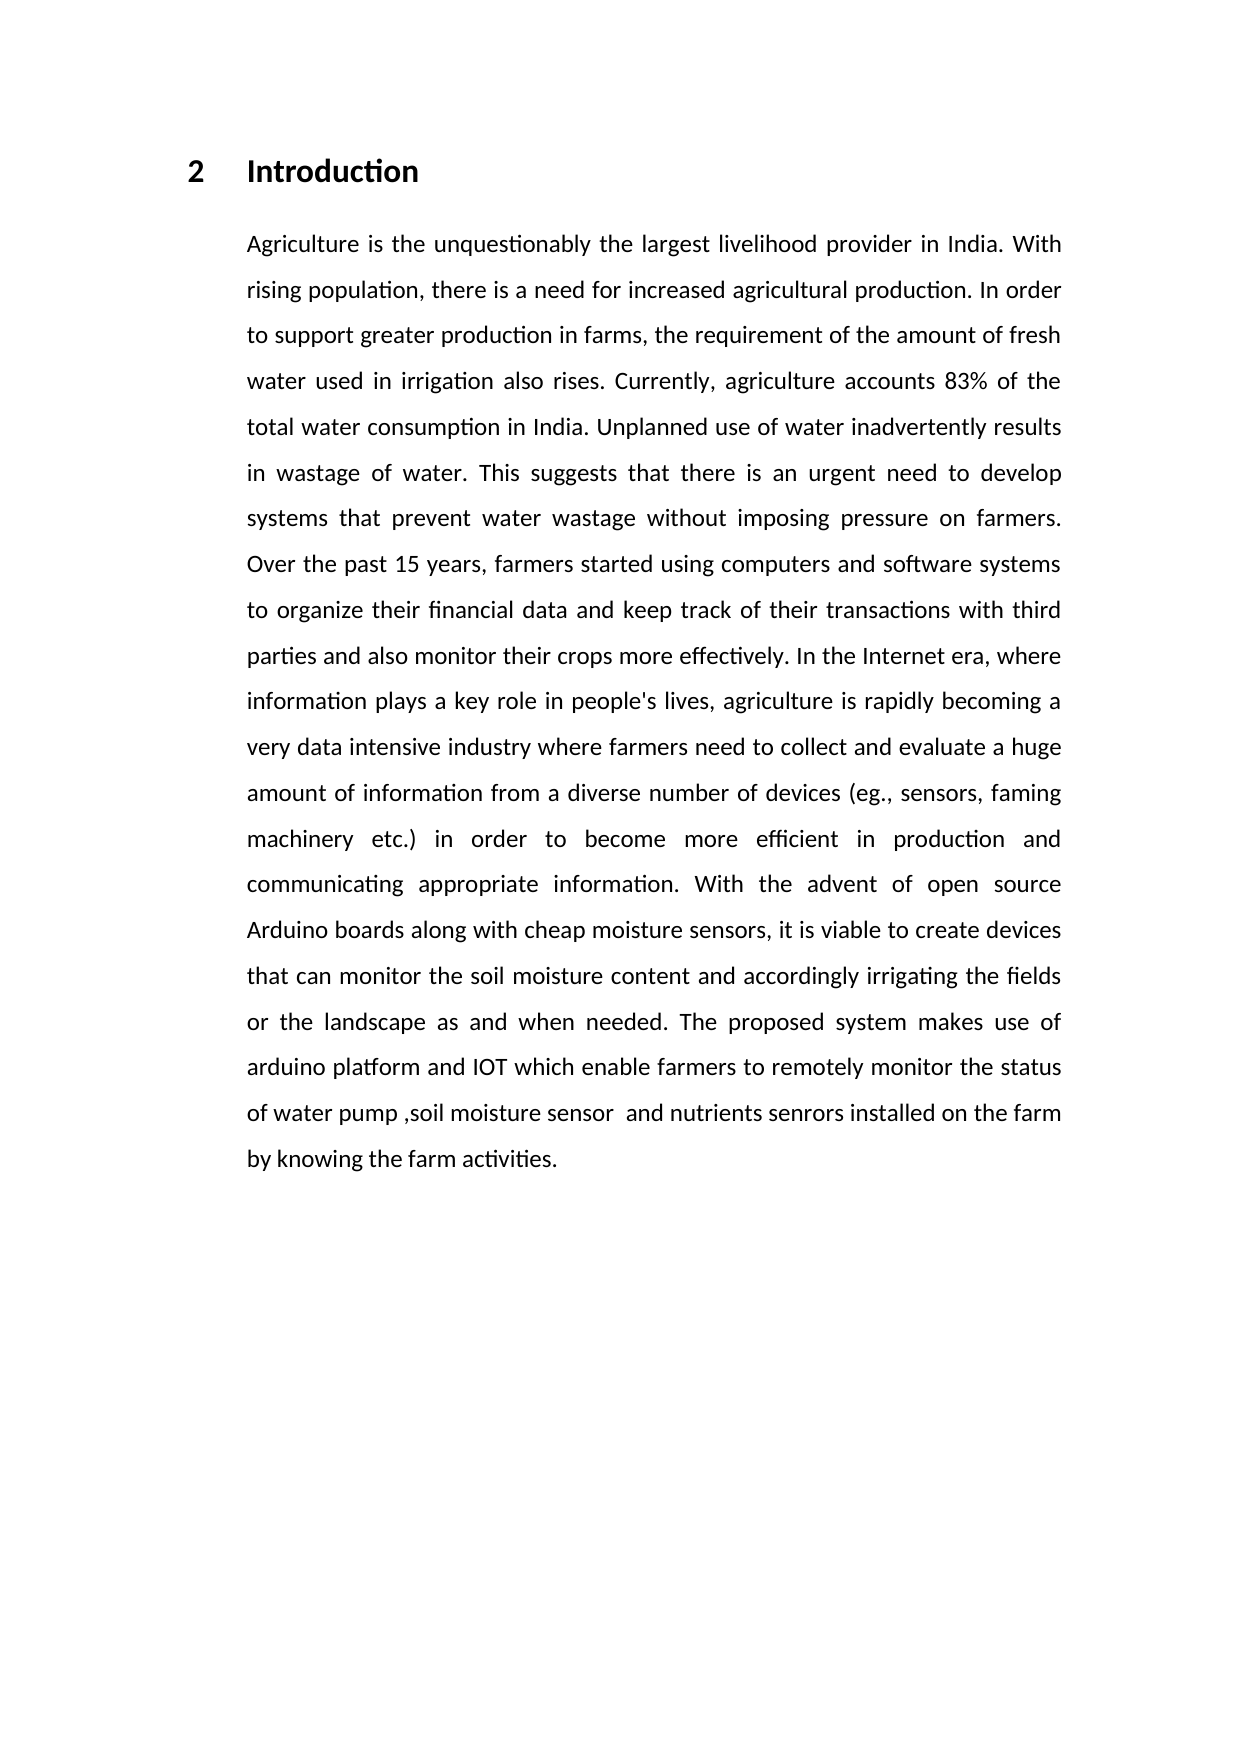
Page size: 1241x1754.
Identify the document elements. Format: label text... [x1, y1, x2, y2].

subtitle Introduction [187, 150, 1122, 191]
subtitle Agriculture is the unquestionably the largest livelihood provider in India. With rising population, there is a need for increased agricultural production. In order to support greater production in farms, the requirement of the amount of fresh water used in irrigation also rises. Currently, agriculture accounts 83% of the total water consumption in India. Unplanned use of water inadvertently results in wastage of water. This suggests that there is an urgent need to develop systems that prevent water wastage without imposing pressure on farmers. Over the past 15 years, farmers started using computers and software systems to organize their financial data and keep track of their transactions with third parties and also monitor their crops more effectively. In the Internet era, where information plays a key role in people's lives, agriculture is rapidly becoming a very data intensive industry where farmers need to collect and evaluate a huge amount of information from a diverse number of devices (eg., sensors, faming machinery etc.) in order to become more efficient in production and communicating appropriate information. With the advent of open source Arduino boards along with cheap moisture sensors, it is viable to create devices that can monitor the soil moisture content and accordingly irrigating the fields or the landscape as and when needed. The proposed system makes use of arduino platform and IOT which enable farmers to remotely monitor the status of water pump ,soil moisture sensor and nutrients senrors installed on the farm by knowing the farm activities. [247, 228, 1063, 1173]
